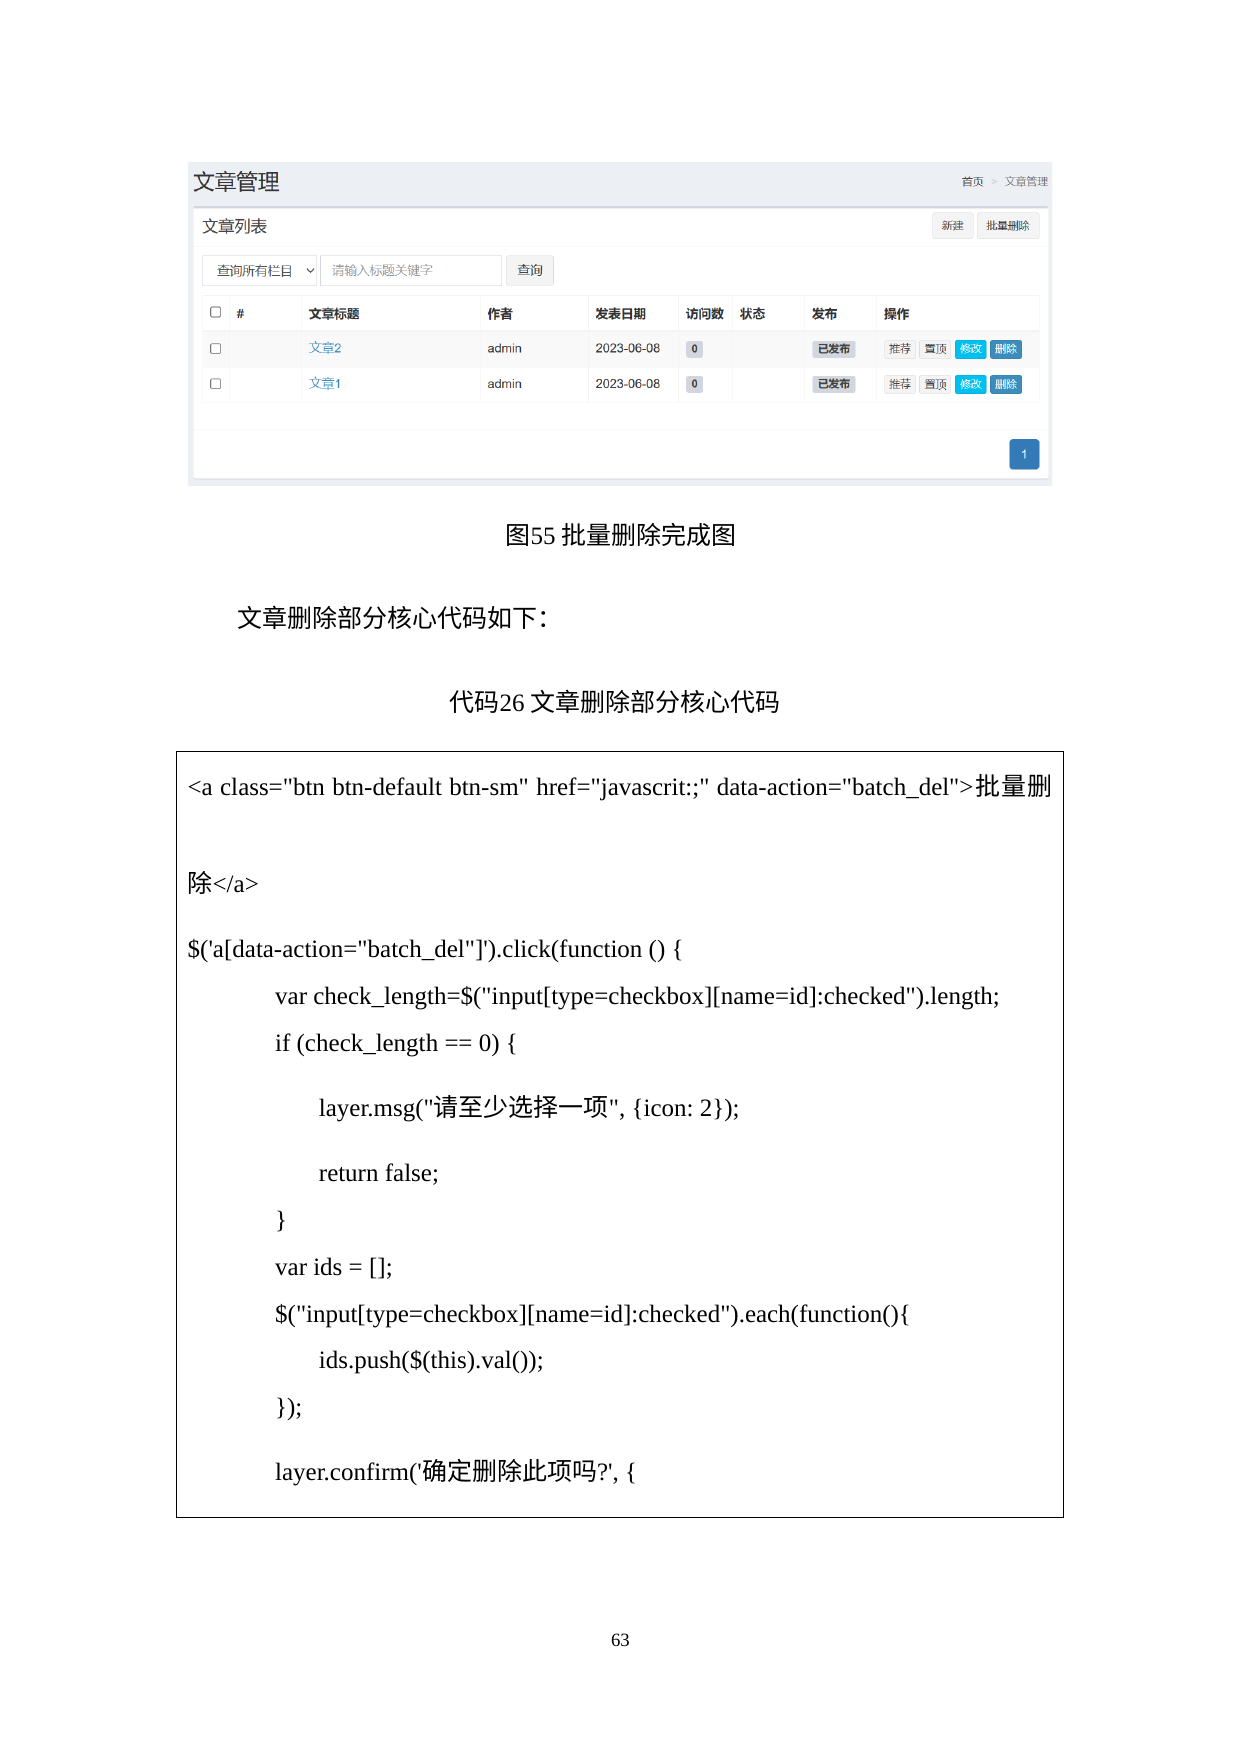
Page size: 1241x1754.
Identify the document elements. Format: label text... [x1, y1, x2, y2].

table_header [177, 752, 1063, 1517]
list 文章删除部分核心代码 [187, 668, 1053, 733]
text 批量删除完成图 [187, 501, 1053, 566]
text 文章删除部分核心代码如下： [187, 584, 1053, 649]
picture [187, 162, 1053, 486]
